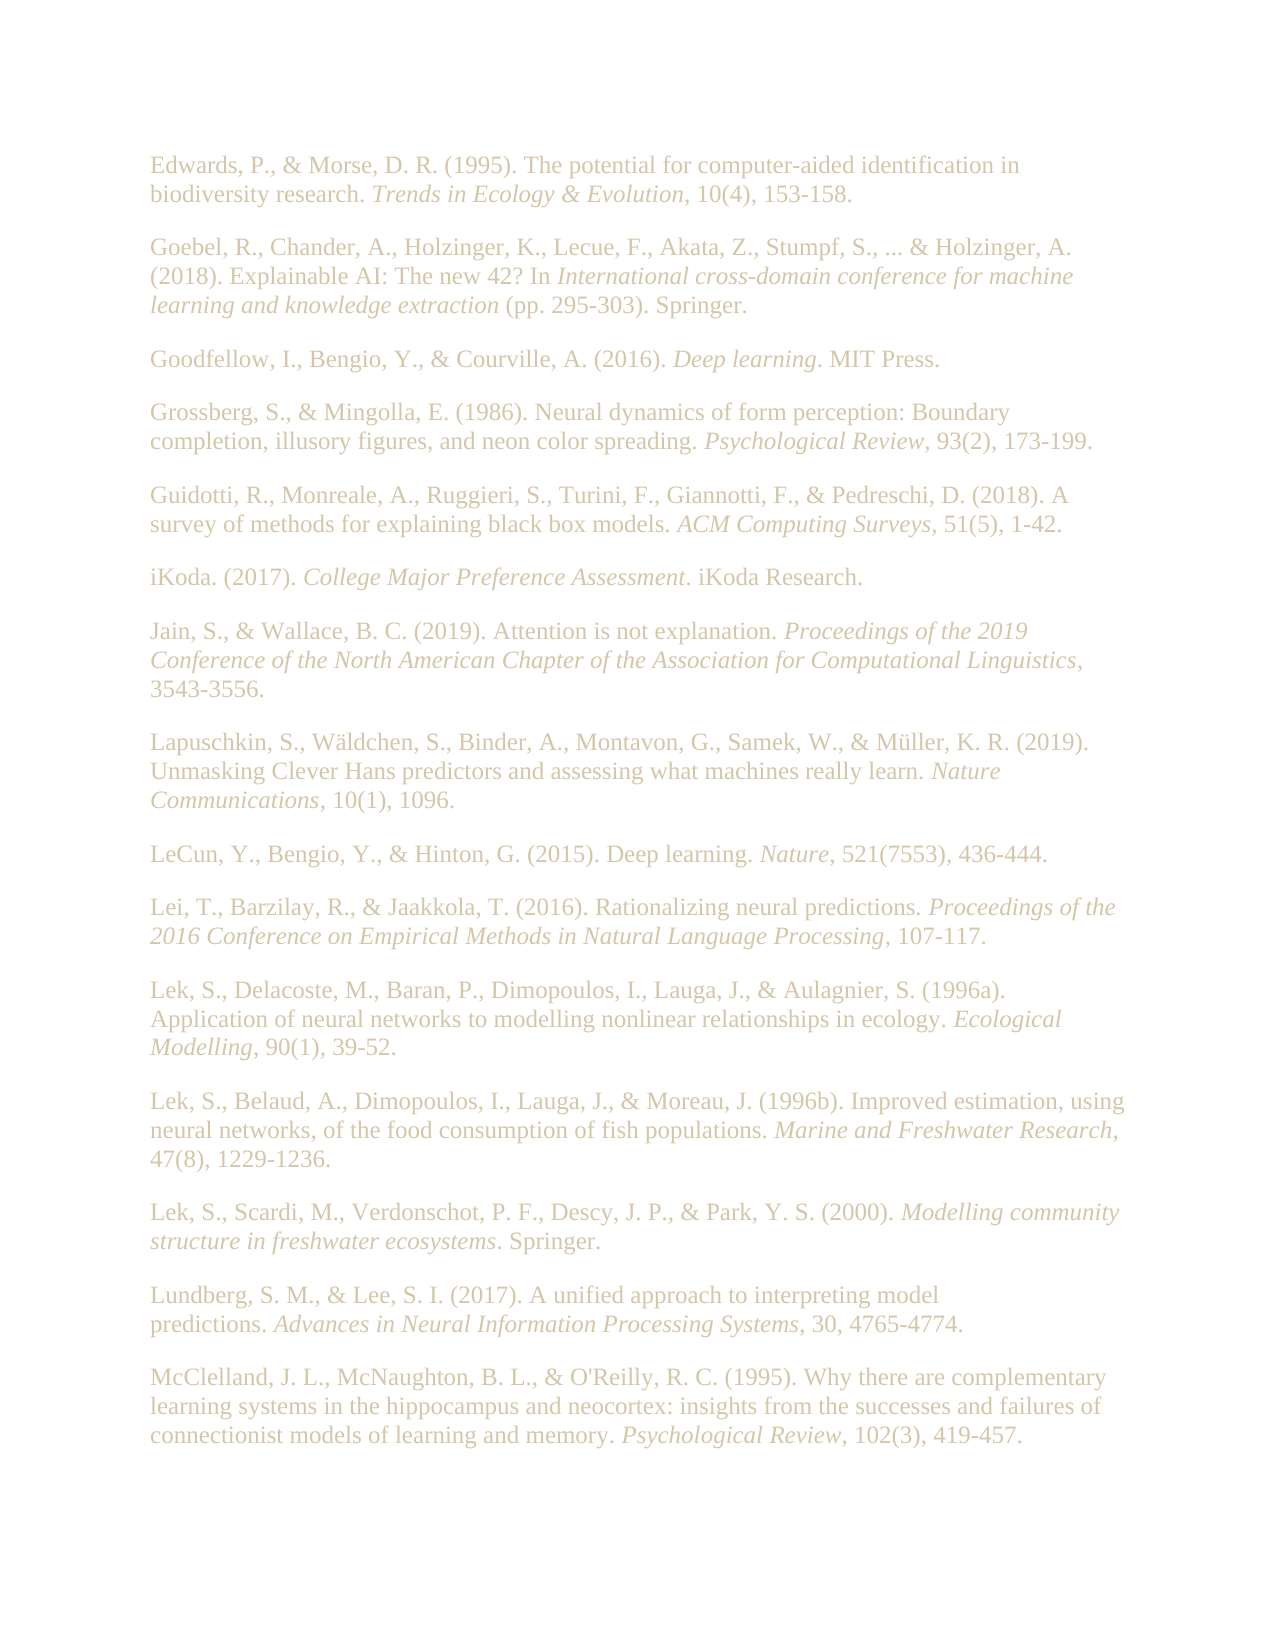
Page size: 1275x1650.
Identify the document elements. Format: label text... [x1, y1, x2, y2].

text iKoda. (2017). College Major Preference Assessment. iKoda Research. [150, 562, 1125, 591]
text Lei, T., Barzilay, R., & Jaakkola, T. (2016). Rationalizing neural predictions. Proceedings of the 2016 Conference on Empirical Methods in Natural Language Processing, 107-117. [150, 892, 1125, 950]
text McClelland, J. L., McNaughton, B. L., & O'Reilly, R. C. (1995). Why there are complementary learning systems in the hippocampus and neocortex: insights from the successes and failures of connectionist models of learning and memory. Psychological Review, 102(3), 419-457. [150, 1362, 1125, 1449]
text Goebel, R., Chander, A., Holzinger, K., Lecue, F., Akata, Z., Stumpf, S., ... & Holzinger, A. (2018). Explainable AI: The new 42? In International cross-domain conference for machine learning and knowledge extraction (pp. 295-303). Springer. [150, 232, 1125, 319]
text Lapuschkin, S., Wäldchen, S., Binder, A., Montavon, G., Samek, W., & Müller, K. R. (2019). Unmasking Clever Hans predictors and assessing what machines really learn. Nature Communications, 10(1), 1096. [150, 727, 1125, 814]
text Guidotti, R., Monreale, A., Ruggieri, S., Turini, F., Giannotti, F., & Pedreschi, D. (2018). A survey of methods for explaining black box models. ACM Computing Surveys, 51(5), 1-42. [150, 480, 1125, 537]
text Edwards, P., & Morse, D. R. (1995). The potential for computer-aided identification in biodiversity research. Trends in Ecology & Evolution, 10(4), 153-158. [150, 150, 1125, 207]
text Jain, S., & Wallace, B. C. (2019). Attention is not explanation. Proceedings of the 2019 Conference of the North American Chapter of the Association for Computational Linguistics, 3543-3556. [150, 616, 1125, 702]
text Lek, S., Belaud, A., Dimopoulos, I., Lauga, J., & Moreau, J. (1996b). Improved estimation, using neural networks, of the food consumption of fish populations. Marine and Freshwater Research, 47(8), 1229-1236. [150, 1086, 1125, 1172]
text Lundberg, S. M., & Lee, S. I. (2017). A unified approach to interpreting model predictions. Advances in Neural Information Processing Systems, 30, 4765-4774. [150, 1280, 1125, 1337]
text Goodfellow, I., Bengio, Y., & Courville, A. (2016). Deep learning. MIT Press. [150, 344, 1125, 372]
text Lek, S., Scardi, M., Verdonschot, P. F., Descy, J. P., & Park, Y. S. (2000). Modelling community structure in freshwater ecosystems. Springer. [150, 1197, 1125, 1255]
text LeCun, Y., Bengio, Y., & Hinton, G. (2015). Deep learning. Nature, 521(7553), 436-444. [150, 839, 1125, 867]
text Lek, S., Delacoste, M., Baran, P., Dimopoulos, I., Lauga, J., & Aulagnier, S. (1996a). Application of neural networks to modelling nonlinear relationships in ecology. Ecological Modelling, 90(1), 39-52. [150, 975, 1125, 1061]
text Grossberg, S., & Mingolla, E. (1986). Neural dynamics of form perception: Boundary completion, illusory figures, and neon color spreading. Psychological Review, 93(2), 173-199. [150, 397, 1125, 455]
